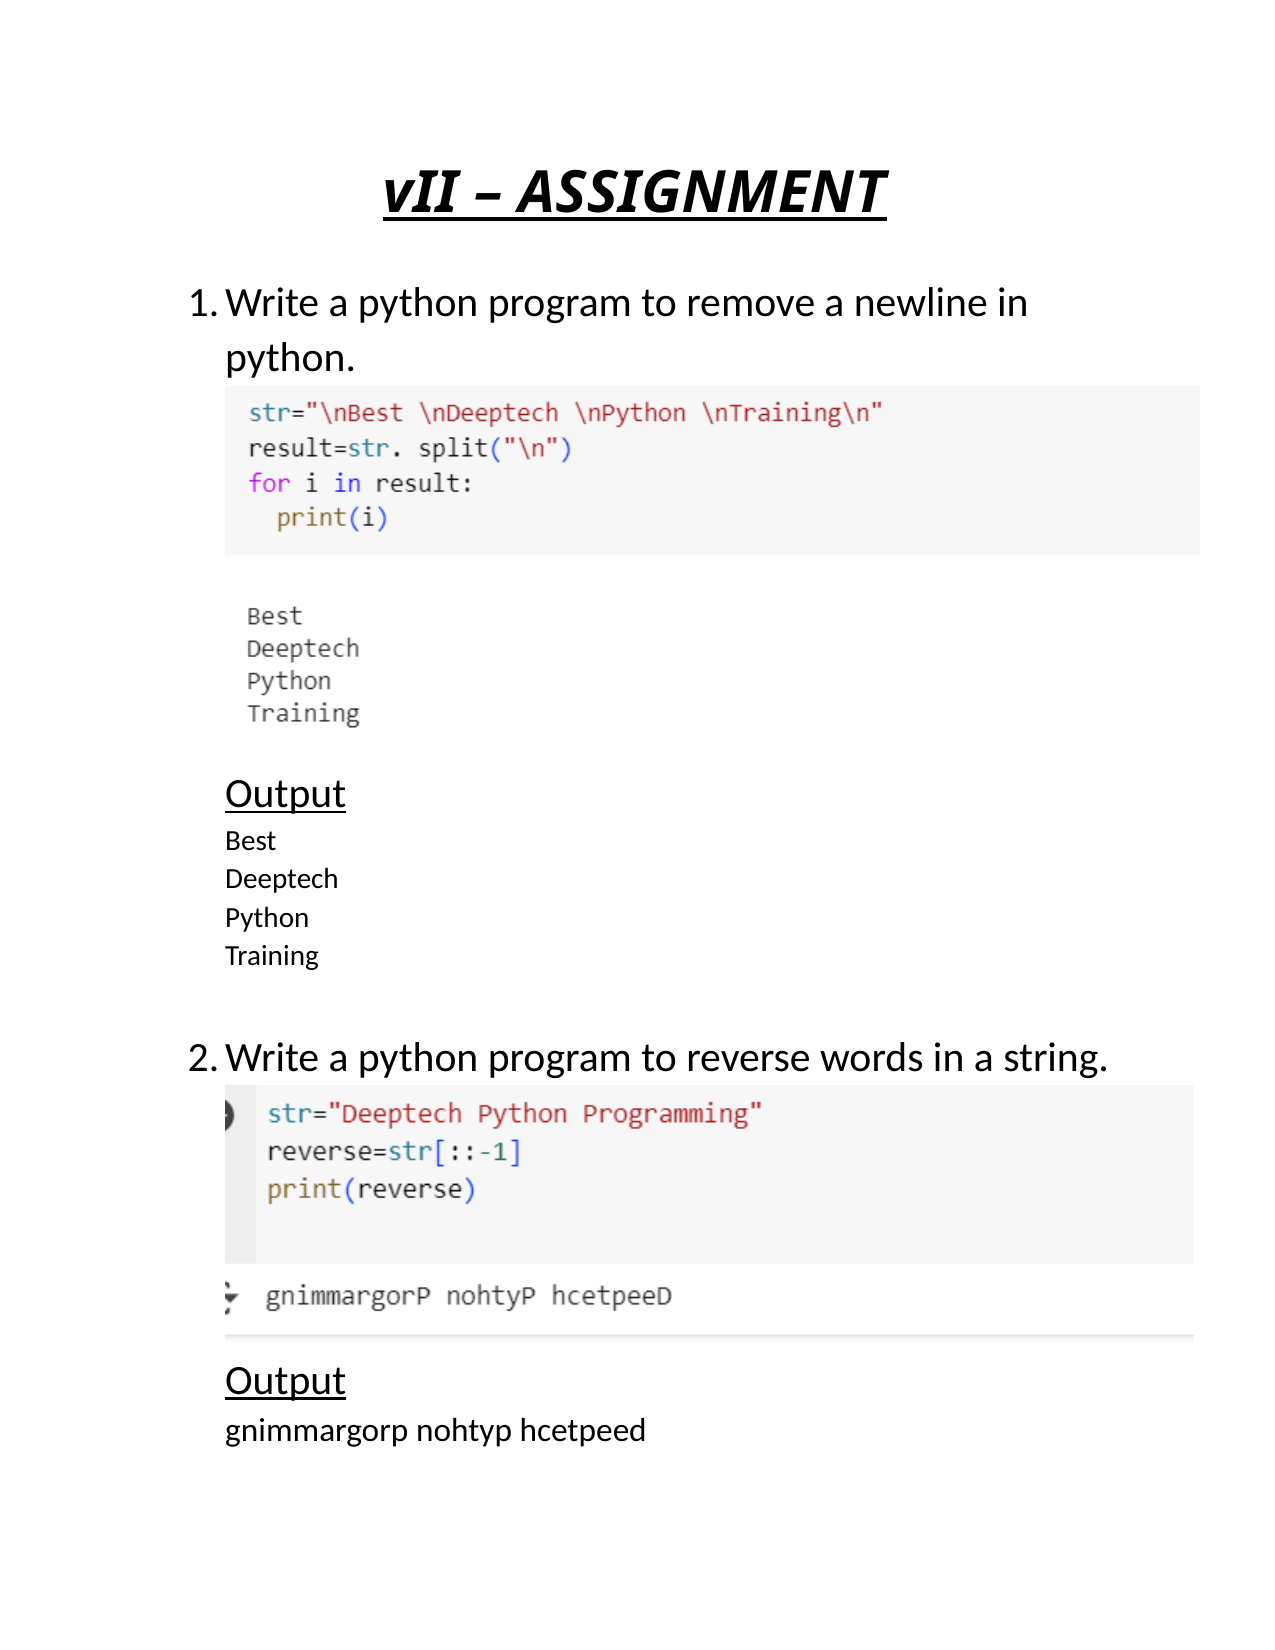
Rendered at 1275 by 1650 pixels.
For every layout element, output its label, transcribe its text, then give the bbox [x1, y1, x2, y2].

list Write a python program to reverse words in a string. [187, 1031, 1125, 1082]
list Python [225, 899, 1125, 935]
list Best [225, 822, 1125, 858]
picture [225, 386, 1200, 766]
list Output [225, 1354, 1125, 1405]
picture [225, 1085, 1194, 1352]
title vII – ASSIGNMENT [150, 150, 1125, 229]
list Deeptech [225, 861, 1125, 896]
list Training [225, 937, 1125, 973]
list Write a python program to remove a newline in python. [187, 276, 1125, 382]
list Output [225, 767, 1125, 818]
list gnimmargorp nohtyp hcetpeed [225, 1409, 1125, 1450]
